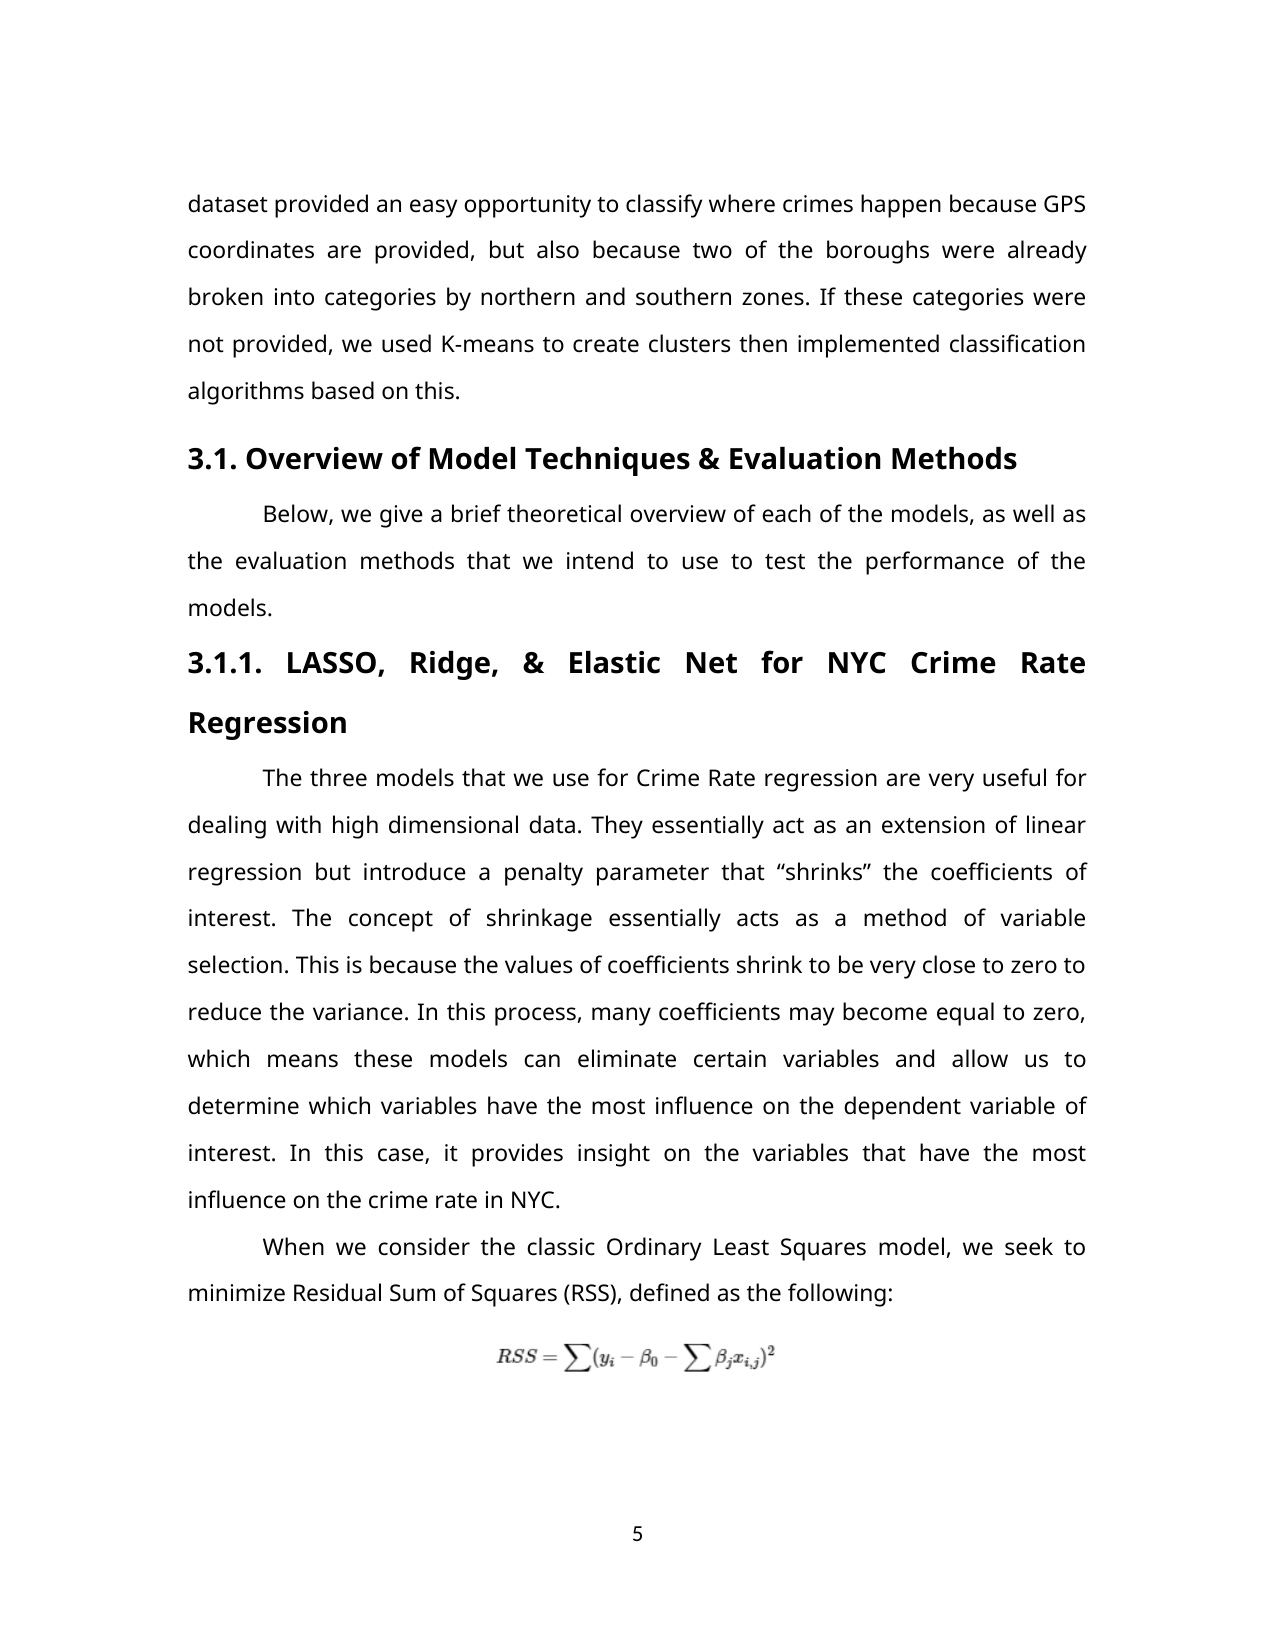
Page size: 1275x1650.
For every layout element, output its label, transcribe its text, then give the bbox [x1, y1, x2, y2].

text The three models that we use for Crime Rate regression are very useful for dealing with high dimensional data. They essentially act as an extension of linear regression but introduce a penalty parameter that “shrinks” the coefficients of interest. The concept of shrinkage essentially acts as a method of variable selection. This is because the values of coefficients shrink to be very close to zero to reduce the variance. In this process, many coefficients may become equal to zero, which means these models can eliminate certain variables and allow us to determine which variables have the most influence on the dependent variable of interest. In this case, it provides insight on the variables that have the most influence on the crime rate in NYC. [187, 762, 1087, 1215]
subtitle 3.1. Overview of Model Techniques & Evaluation Methods [187, 438, 1087, 478]
text When we consider the classic Ordinary Least Squares model, we seek to minimize Residual Sum of Squares (RSS), defined as the following: [187, 1231, 1087, 1309]
text Below, we give a brief theoretical overview of each of the models, as well as the evaluation methods that we intend to use to test the performance of the models. [187, 498, 1087, 623]
subtitle 3.1.1. LASSO, Ridge, & Elastic Net for NYC Crime Rate Regression [187, 643, 1087, 742]
picture [468, 1324, 807, 1383]
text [187, 187, 1087, 406]
